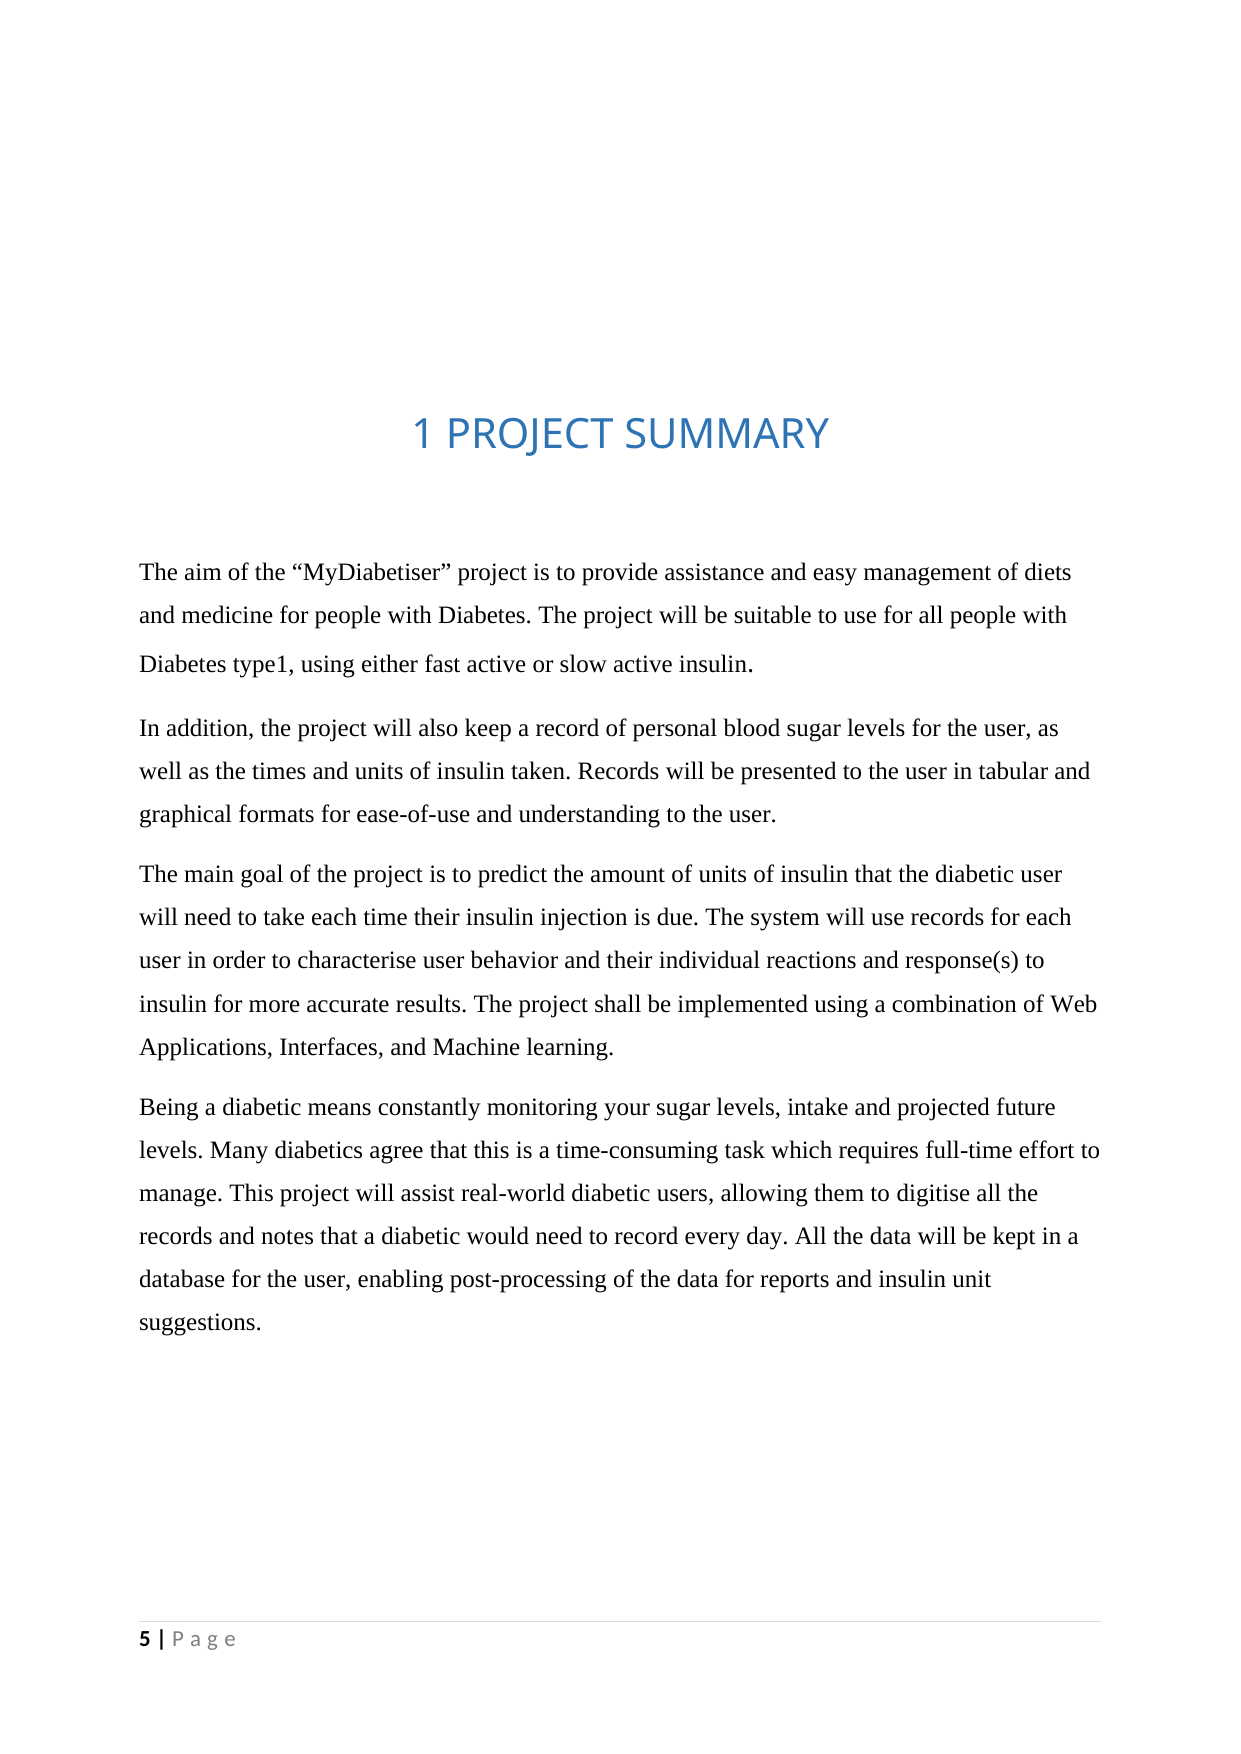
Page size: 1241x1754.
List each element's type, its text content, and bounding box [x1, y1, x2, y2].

text The aim of the “MyDiabetiser” project is to provide assistance and easy management of diets and medicine for people with Diabetes. The project will be suitable to use for all people with Diabetes type1, using either fast active or slow active insulin. [139, 557, 1101, 679]
text 1 PROJECT SUMMARY [139, 403, 1101, 460]
text Being a diabetic means constantly monitoring your sugar levels, intake and projected future levels. Many diabetics agree that this is a time-consuming task which requires full-time effort to manage. This project will assist real-world diabetic users, allowing them to digitise all the records and notes that a diabetic would need to record every day. All the data will be kept in a database for the user, enabling post-processing of the data for reports and insulin unit suggestions. [139, 1092, 1101, 1336]
text In addition, the project will also keep a record of personal blood sugar levels for the user, as well as the times and units of insulin taken. Records will be presented to the user in tabular and graphical formats for ease-of-use and understanding to the user. [139, 713, 1101, 828]
text The main goal of the project is to predict the amount of units of insulin that the diabetic user will need to take each time their insulin injection is due. The system will use records for each user in order to characterise user behavior and their individual reactions and response(s) to insulin for more accurate results. The project shall be implemented using a combination of Web Applications, Interfaces, and Machine learning. [139, 859, 1101, 1061]
